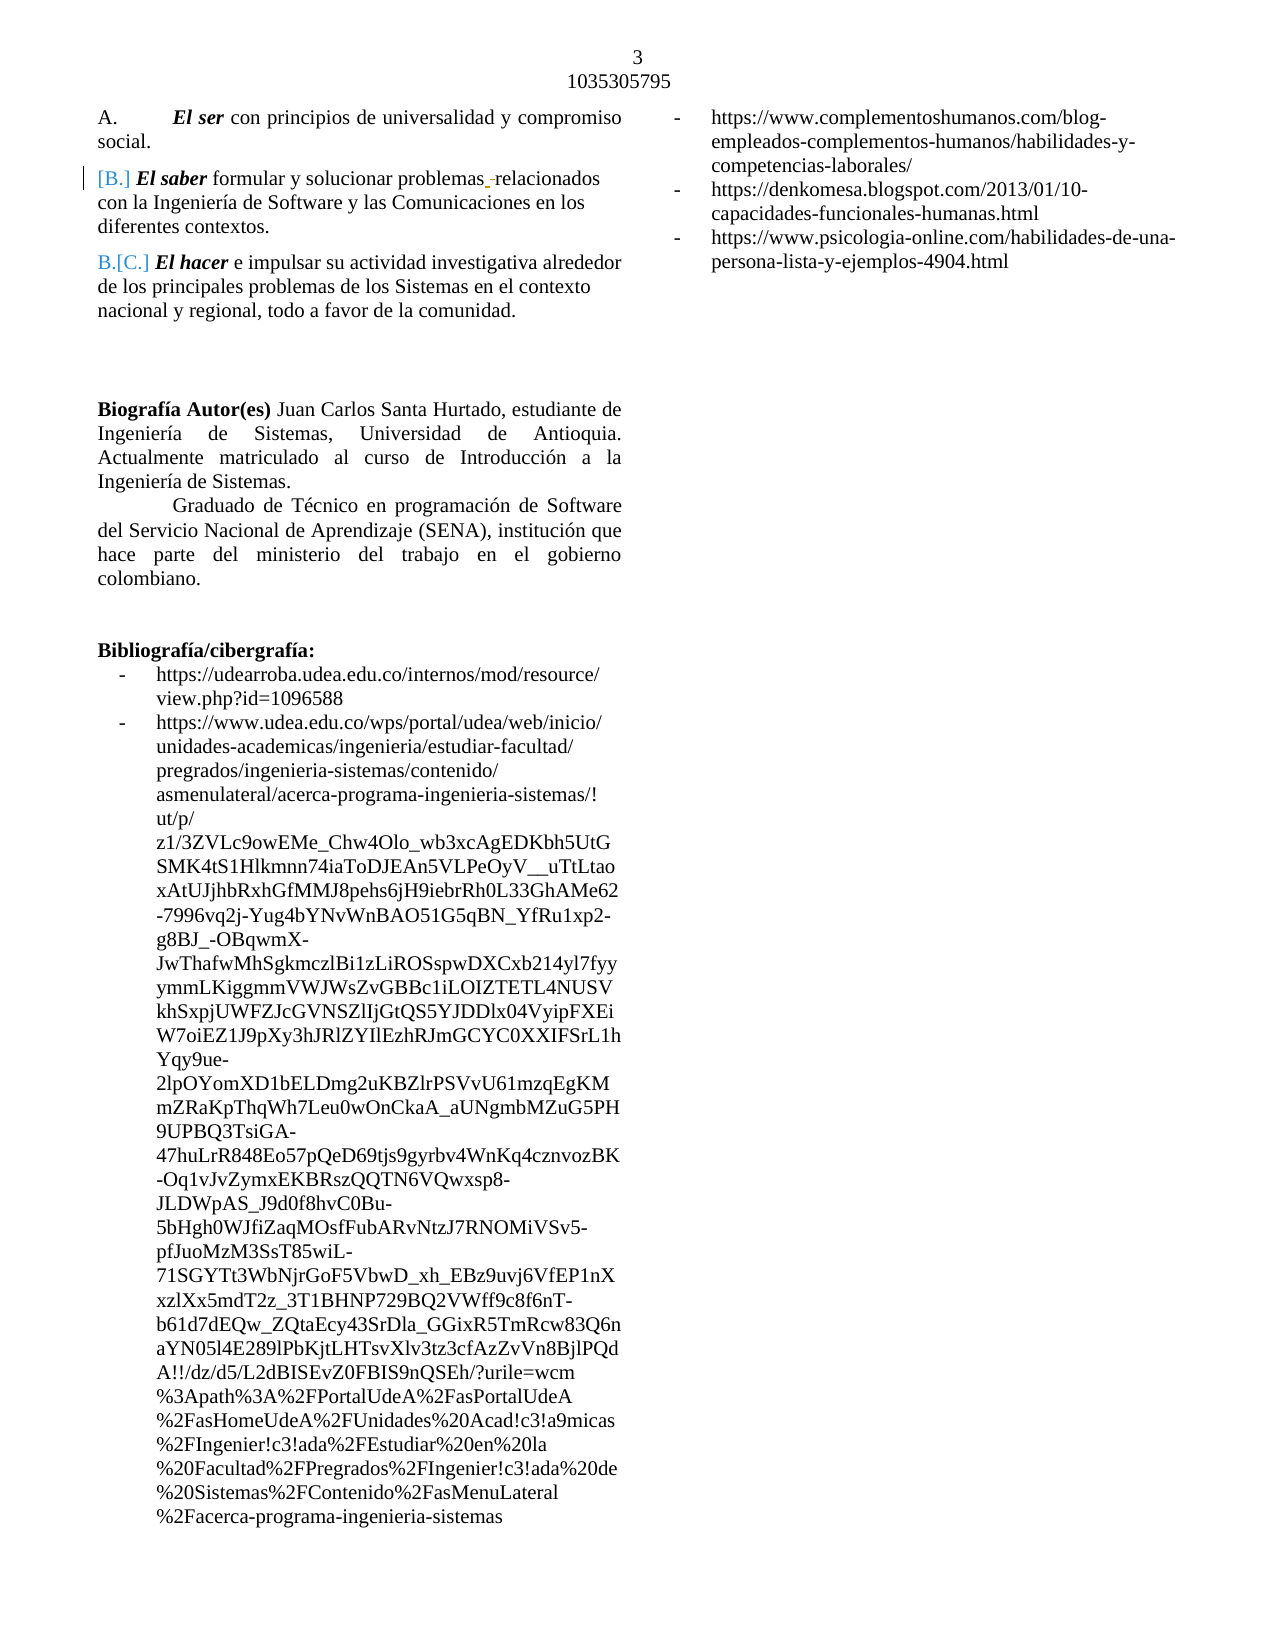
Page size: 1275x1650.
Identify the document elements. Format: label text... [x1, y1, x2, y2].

list https://www.complementoshumanos.com/blog-empleados-complementos-humanos/habilidades-y-competencias-laborales/ [673, 105, 1177, 177]
text Biografía Autor(es) Juan Carlos Santa Hurtado, estudiante de Ingeniería de Sistemas, Universidad de Antioquia. Actualmente matriculado al curso de Introducción a la Ingeniería de Sistemas. [97, 397, 622, 493]
list https://denkomesa.blogspot.com/2013/01/10-capacidades-funcionales-humanas.html [673, 177, 1177, 225]
list El ser con principios de universalidad y compromiso social. [97, 105, 622, 153]
list https://www.psicologia-online.com/habilidades-de-una-persona-lista-y-ejemplos-4904.html [673, 225, 1177, 273]
list https://udearroba.udea.edu.co/internos/mod/resource/view.php?id=1096588 [118, 662, 622, 710]
list El hacer e impulsar su actividad investigativa alrededor de los principales problemas de los Sistemas en el contexto nacional y regional, todo a favor de la comunidad. [97, 250, 622, 322]
list https://www.udea.edu.co/wps/portal/udea/web/inicio/unidades-academicas/ingenieria/estudiar-facultad/pregrados/ingenieria-sistemas/contenido/asmenulateral/acerca-programa-ingenieria-sistemas/!ut/p/z1/3ZVLc9owEMe_Chw4Olo_wb3xcAgEDKbh5UtGSMK4tS1Hlkmnn74iaToDJEAn5VLPeOyV__uTtLtaoxAtUJjhbRxhGfMMJ8pehs6jH9iebrRh0L33GhAMe62-7996vq2j-Yug4bYNvWnBAO51G5qBN_YfRu1xp2-g8BJ_-OBqwmX-JwThafwMhSgkmczlBi1zLiROSspwDXCxb214yl7fyyymmLKiggmmVWJWsZvGBBc1iLOIZTETL4NUSVkhSxpjUWFZJcGVNSZlIjGtQS5YJDDlx04VyipFXEiW7oiEZ1J9pXy3hJRlZYIlEzhRJmGCYC0XXIFSrL1hYqy9ue-2lpOYomXD1bELDmg2uKBZlrPSVvU61mzqEgKMmZRaKpThqWh7Leu0wOnCkaA_aUNgmbMZuG5PH9UPBQ3TsiGA-47huLrR848Eo57pQeD69tjs9gyrbv4WnKq4cznvozBK-Oq1vJvZymxEKBRszQQTN6VQwxsp8-JLDWpAS_J9d0f8hvC0Bu-5bHgh0WJfiZaqMOsfFubARvNtzJ7RNOMiVSv5-pfJuoMzM3SsT85wiL-71SGYTt3WbNjrGoF5VbwD_xh_EBz9uvj6VfEP1nXxzlXx5mdT2z_3T1BHNP729BQ2VWff9c8f6nT-b61d7dEQw_ZQtaEcy43SrDla_GGixR5TmRcw83Q6naYN05l4E289lPbKjtLHTsvXlv3tz3cfAzZvVn8BjlPQdA!!/dz/d5/L2dBISEvZ0FBIS9nQSEh/?urile=wcm%3Apath%3A%2FPortalUdeA%2FasPortalUdeA%2FasHomeUdeA%2FUnidades%20Acad!c3!a9micas%2FIngenier!c3!ada%2FEstudiar%20en%20la%20Facultad%2FPregrados%2FIngenier!c3!ada%20de%20Sistemas%2FContenido%2FasMenuLateral%2Facerca-programa-ingenieria-sistemas [118, 710, 622, 1528]
list El saber formular y solucionar problemasrelacionados con la Ingeniería de Software y las Comunicaciones en los diferentes contextos. [97, 166, 622, 238]
text Graduado de Técnico en programación de Software del Servicio Nacional de Aprendizaje (SENA), institución que hace parte del ministerio del trabajo en el gobierno colombiano. [97, 493, 622, 590]
text Bibliografía/cibergrafía: [97, 638, 622, 662]
